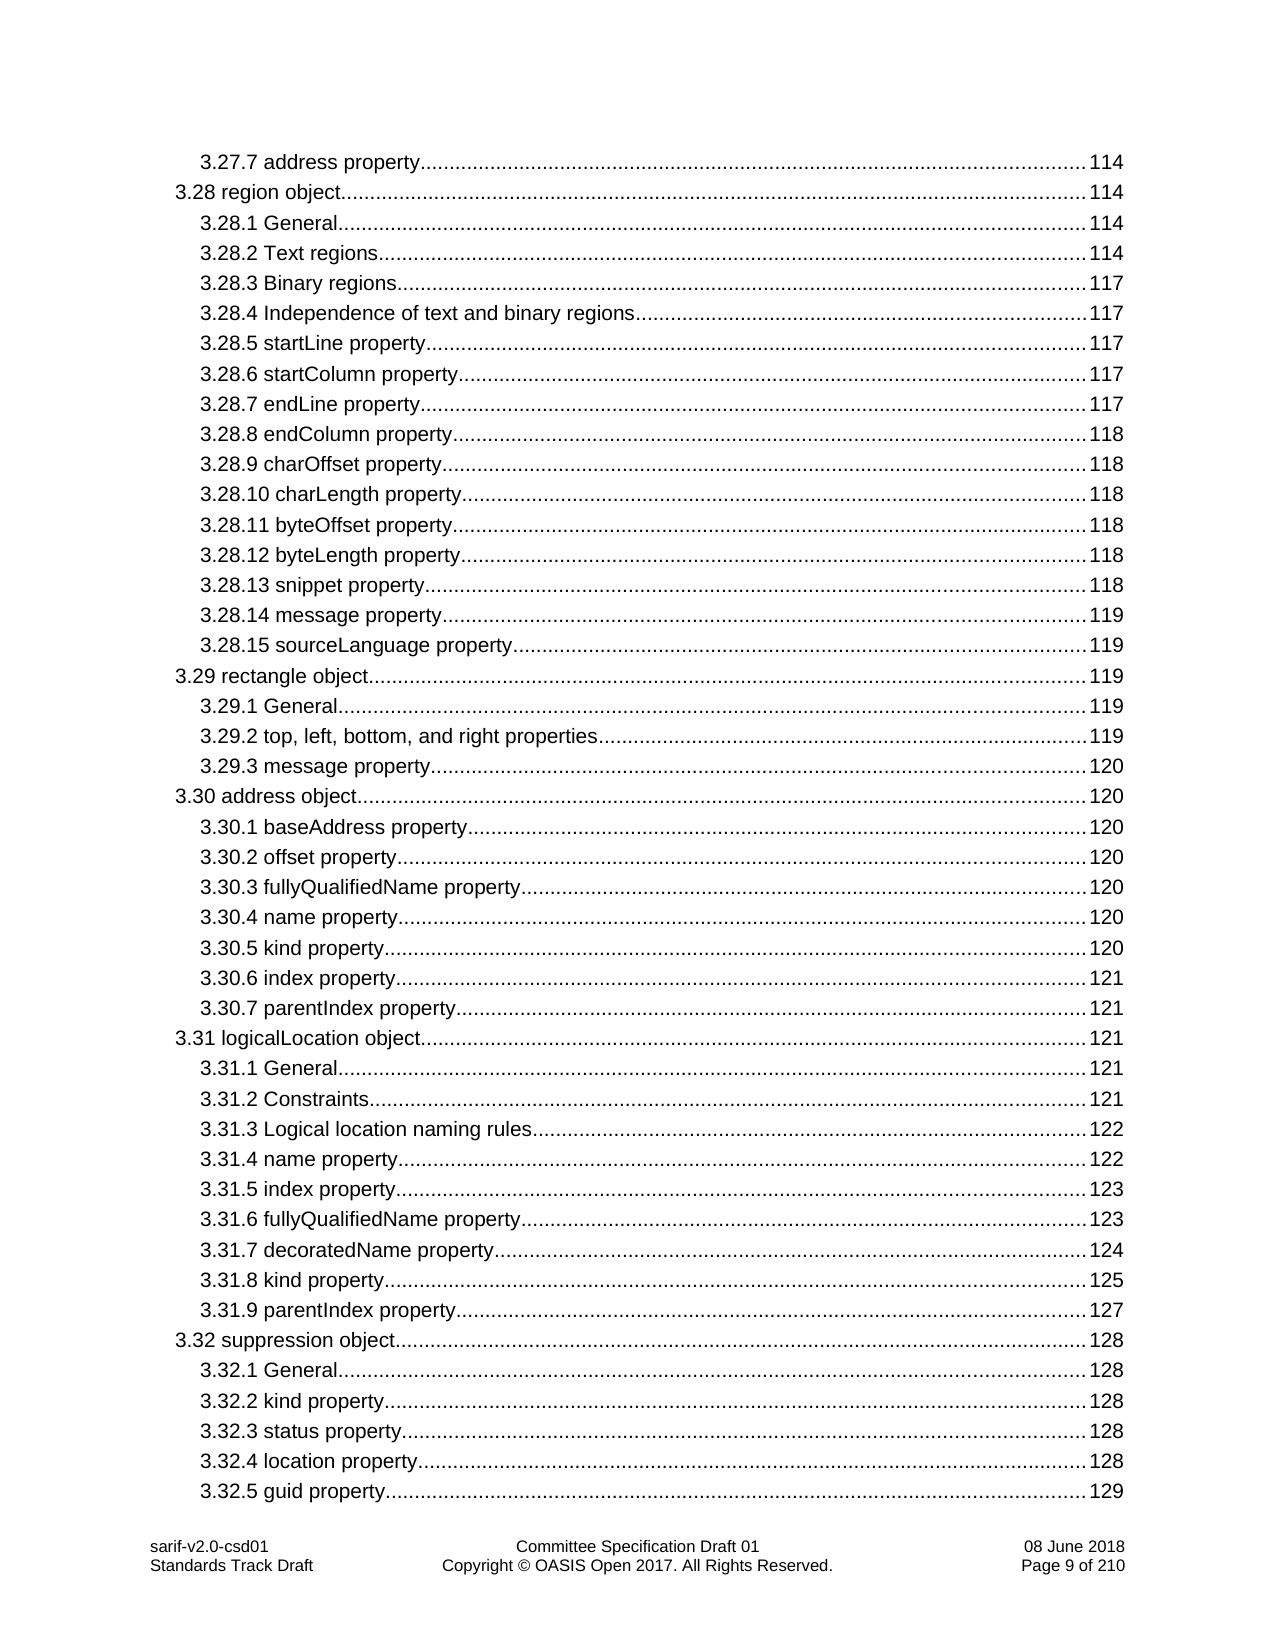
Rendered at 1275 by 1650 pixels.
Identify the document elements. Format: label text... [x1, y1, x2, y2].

text 3.28.11 byteOffset property 118 [200, 512, 1125, 536]
text 3.28.13 snippet property 118 [200, 573, 1125, 597]
text 3.29 rectangle object 119 [175, 663, 1125, 687]
text 3.28.1 General 114 [200, 210, 1125, 234]
text 3.30 address object 120 [175, 784, 1125, 808]
text 3.28.4 Independence of text and binary regions 117 [200, 301, 1125, 325]
text 3.30.3 fullyQualifiedName property 120 [200, 875, 1125, 899]
text 3.28.3 Binary regions 117 [200, 271, 1125, 295]
text 3.31.8 kind property 125 [200, 1268, 1125, 1292]
text 3.31.7 decoratedName property 124 [200, 1237, 1125, 1261]
text 3.32.3 status property 128 [200, 1419, 1125, 1443]
text 3.31.6 fullyQualifiedName property 123 [200, 1207, 1125, 1231]
text 3.28.9 charOffset property 118 [200, 452, 1125, 476]
text 3.28 region object 114 [175, 180, 1125, 204]
text 3.32.2 kind property 128 [200, 1388, 1125, 1412]
text 3.31 logicalLocation object 121 [175, 1026, 1125, 1050]
text 3.28.8 endColumn property 118 [200, 422, 1125, 446]
text 3.31.9 parentIndex property 127 [200, 1298, 1125, 1322]
text 3.31.5 index property 123 [200, 1177, 1125, 1201]
text 3.28.7 endLine property 117 [200, 392, 1125, 416]
text 3.29.2 top, left, bottom, and right properties 119 [200, 724, 1125, 748]
text 3.28.14 message property 119 [200, 603, 1125, 627]
text 3.28.10 charLength property 118 [200, 482, 1125, 506]
text 3.31.2 Constraints 121 [200, 1086, 1125, 1110]
text 3.30.2 offset property 120 [200, 845, 1125, 869]
text 3.30.4 name property 120 [200, 905, 1125, 929]
text 3.32.4 location property 128 [200, 1449, 1125, 1473]
text 3.30.1 baseAddress property 120 [200, 814, 1125, 838]
text 3.30.5 kind property 120 [200, 935, 1125, 959]
text 3.32.5 guid property 129 [200, 1479, 1125, 1503]
text 3.28.6 startColumn property 117 [200, 361, 1125, 385]
text 3.28.12 byteLength property 118 [200, 543, 1125, 567]
text 3.28.15 sourceLanguage property 119 [200, 633, 1125, 657]
text 3.29.3 message property 120 [200, 754, 1125, 778]
text 3.32.1 General 128 [200, 1358, 1125, 1382]
text 3.30.6 index property 121 [200, 966, 1125, 989]
text 3.28.5 startLine property 117 [200, 331, 1125, 355]
text 3.29.1 General 119 [200, 694, 1125, 718]
text 3.31.4 name property 122 [200, 1147, 1125, 1171]
text 3.32 suppression object 128 [175, 1328, 1125, 1352]
text 3.31.3 Logical location naming rules 122 [200, 1117, 1125, 1141]
text 3.30.7 parentIndex property 121 [200, 996, 1125, 1020]
text 3.27.7 address property 114 [200, 150, 1125, 174]
text 3.31.1 General 121 [200, 1056, 1125, 1080]
text 3.28.2 Text regions 114 [200, 241, 1125, 264]
